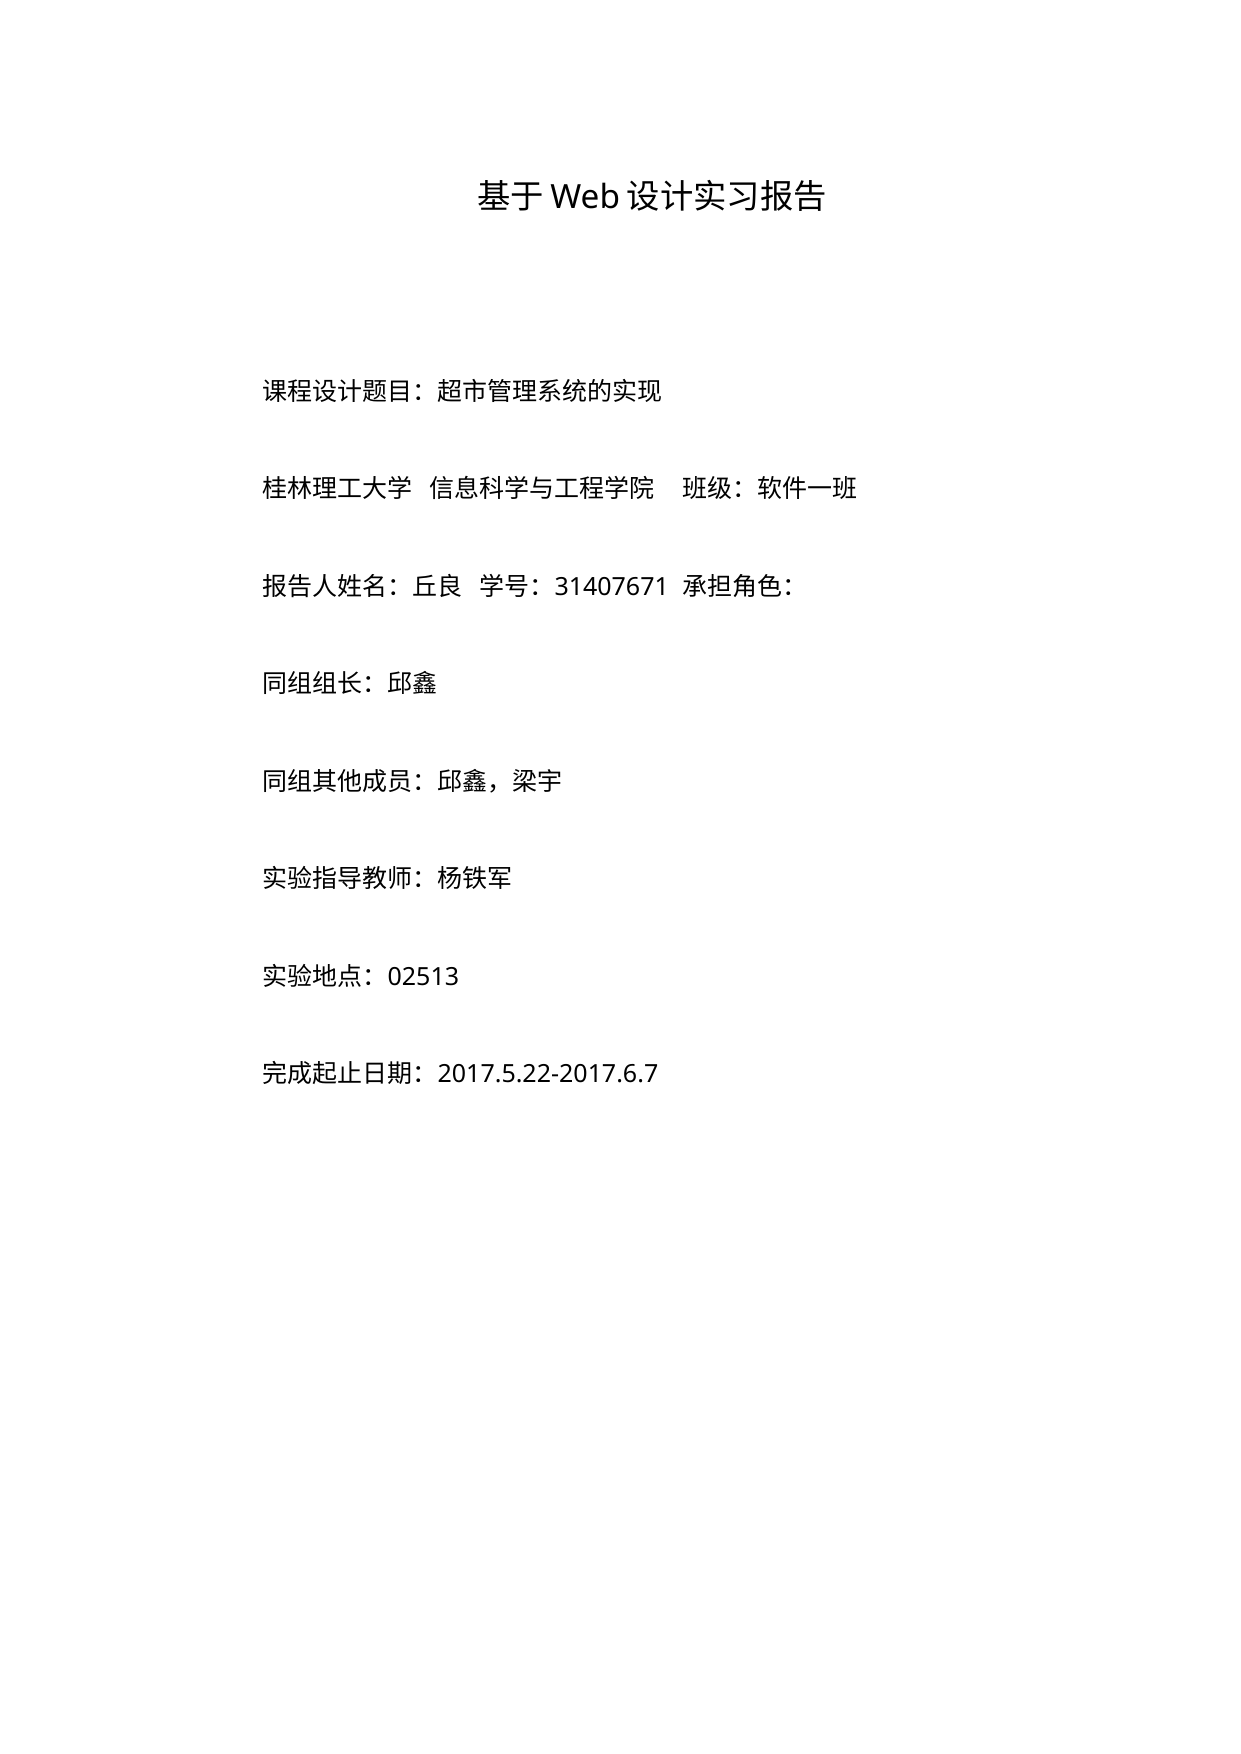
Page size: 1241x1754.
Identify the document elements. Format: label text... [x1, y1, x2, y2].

text 实验地点：02513 [187, 942, 966, 1007]
text 同组组长：邱鑫 [187, 649, 966, 714]
text 报告人姓名：丘良 学号：31407671 承担角色： [187, 552, 966, 617]
text 课程设计题目：超市管理系统的实现 [187, 357, 966, 422]
text 桂林理工大学 信息科学与工程学院 班级：软件一班 [187, 454, 1053, 519]
text 同组其他成员：邱鑫，梁宇 [187, 747, 966, 812]
text 完成起止日期：2017.5.22-2017.6.7 [187, 1039, 966, 1104]
text 基于Web设计实习报告 [187, 162, 966, 227]
text 实验指导教师：杨铁军 [187, 844, 966, 909]
